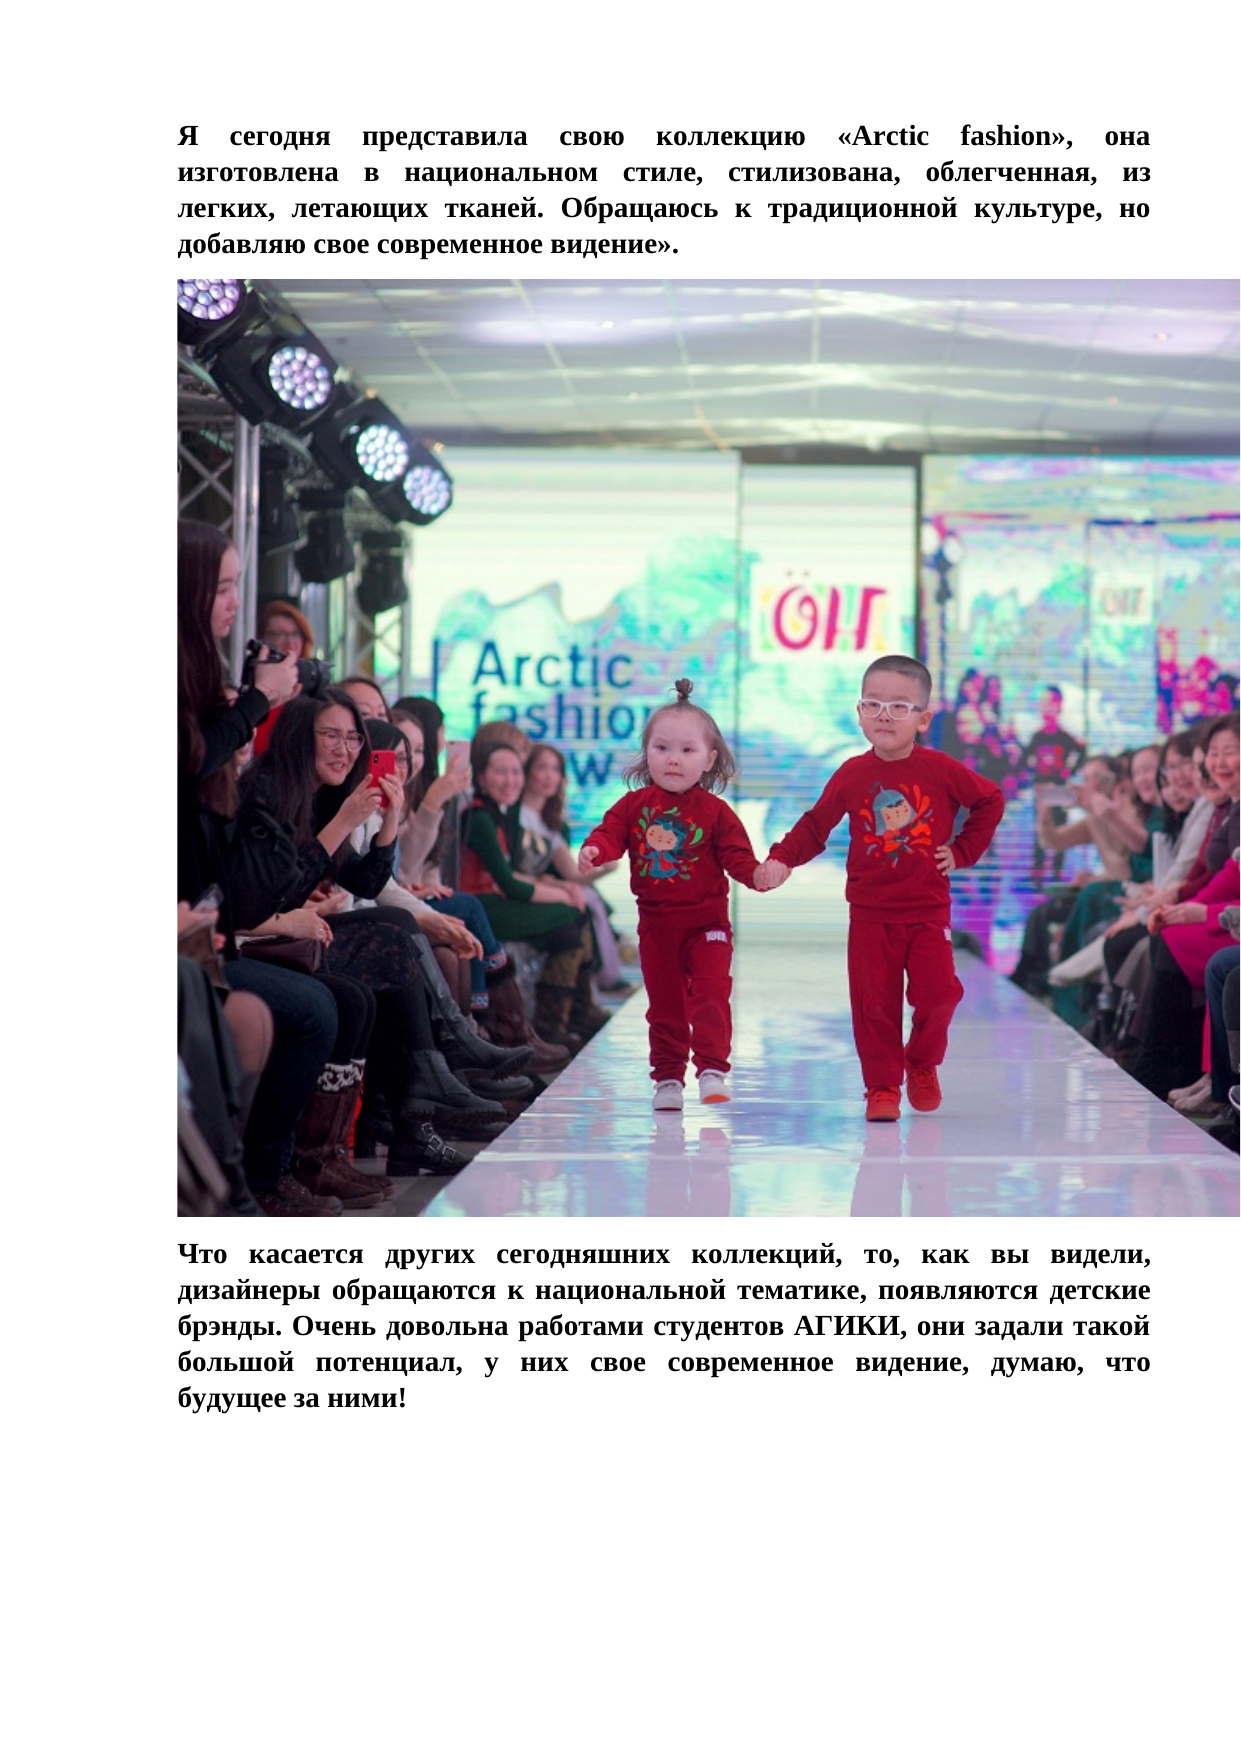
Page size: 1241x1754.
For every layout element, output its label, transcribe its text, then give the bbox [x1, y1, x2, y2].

picture [177, 279, 1241, 1217]
text Что касается других сегодняшних коллекций, то, как вы видели, дизайнеры обращаются к национальной тематике, появляются детские брэнды. Очень довольна работами студентов АГИКИ, они задали такой большой потенциал, у них свое современное видение, думаю, что будущее за ними! [177, 1236, 1152, 1414]
text Я сегодня представила свою коллекцию «Arctic fashion», она изготовлена в национальном стиле, стилизована, облегченная, из легких, летающих тканей. Обращаюсь к традиционной культуре, но добавляю свое современное видение». [177, 118, 1152, 260]
